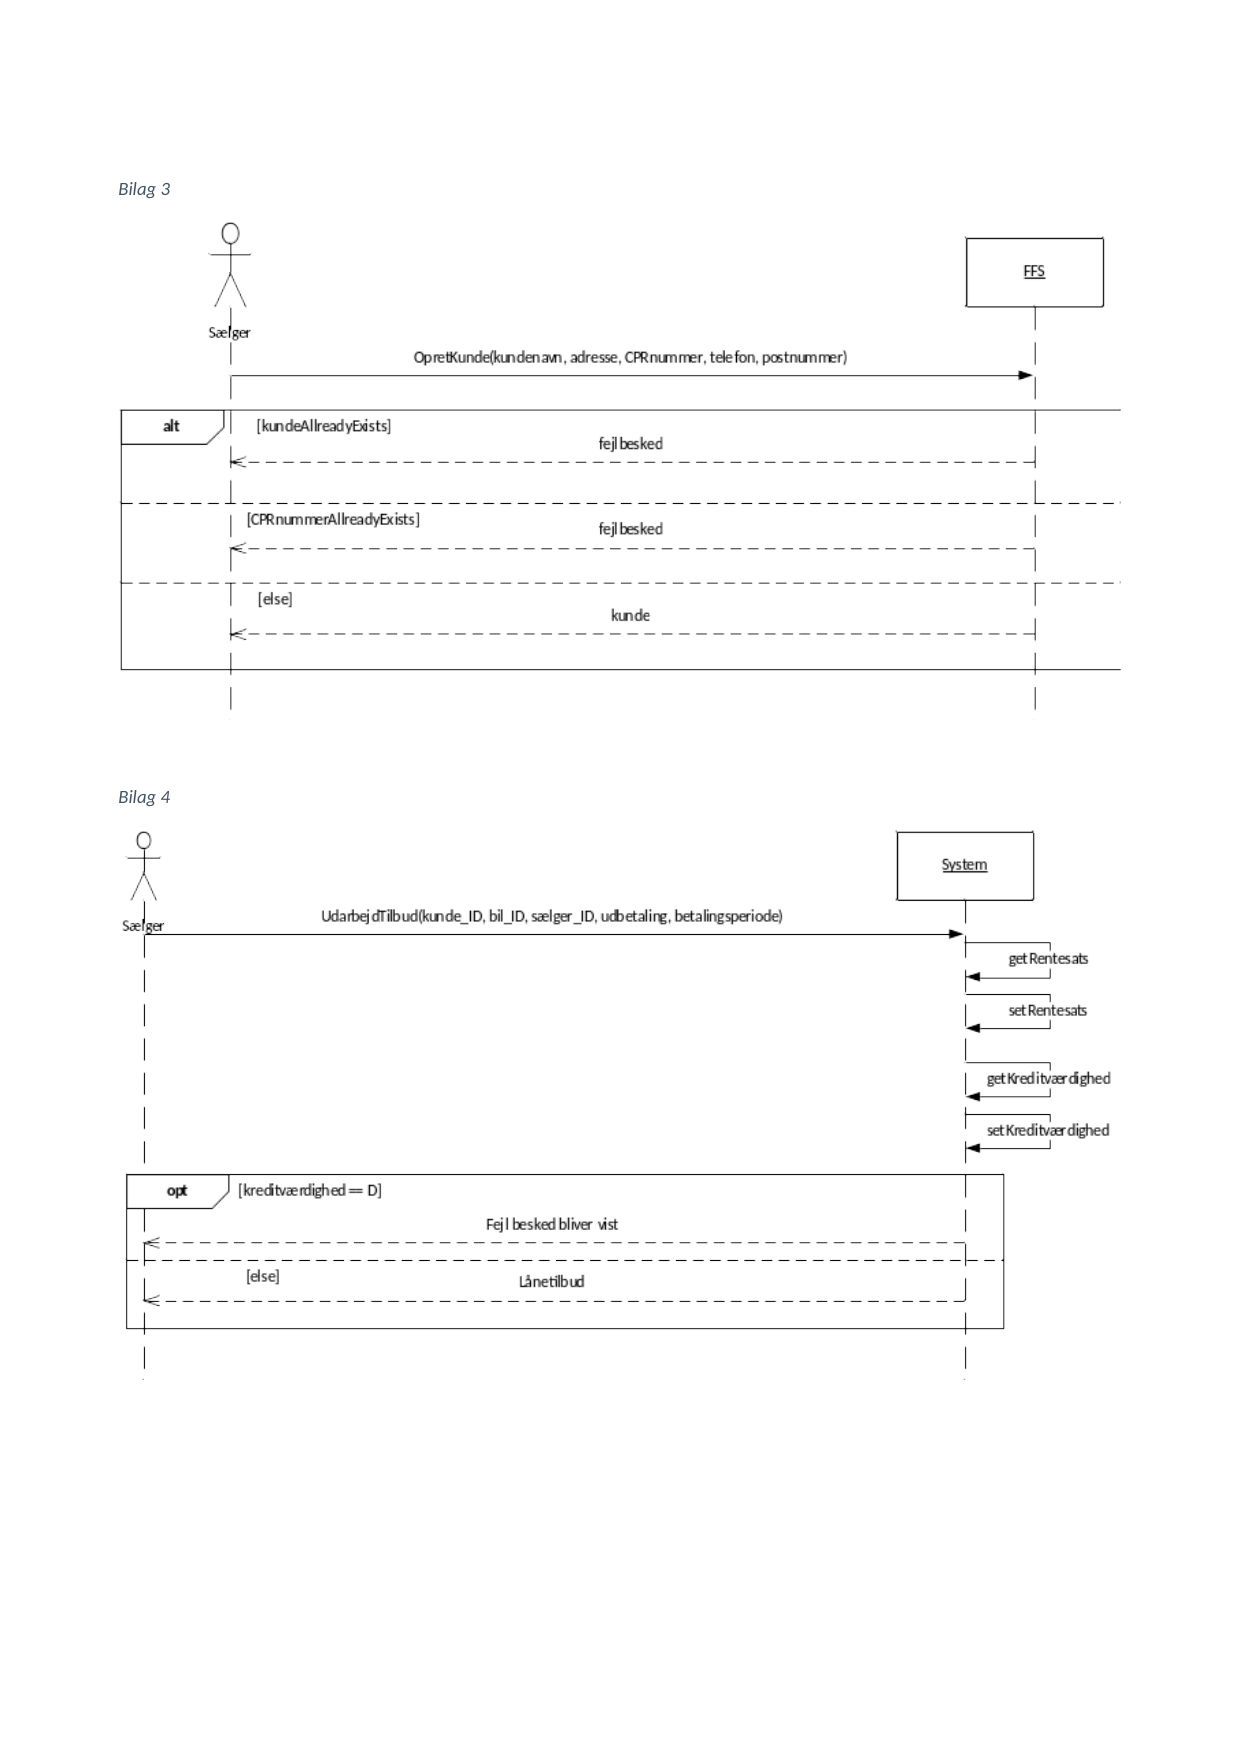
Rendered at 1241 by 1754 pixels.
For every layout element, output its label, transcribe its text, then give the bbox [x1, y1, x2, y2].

text Bilag 3 [118, 177, 1122, 200]
text Bilag 4 [118, 785, 1122, 808]
